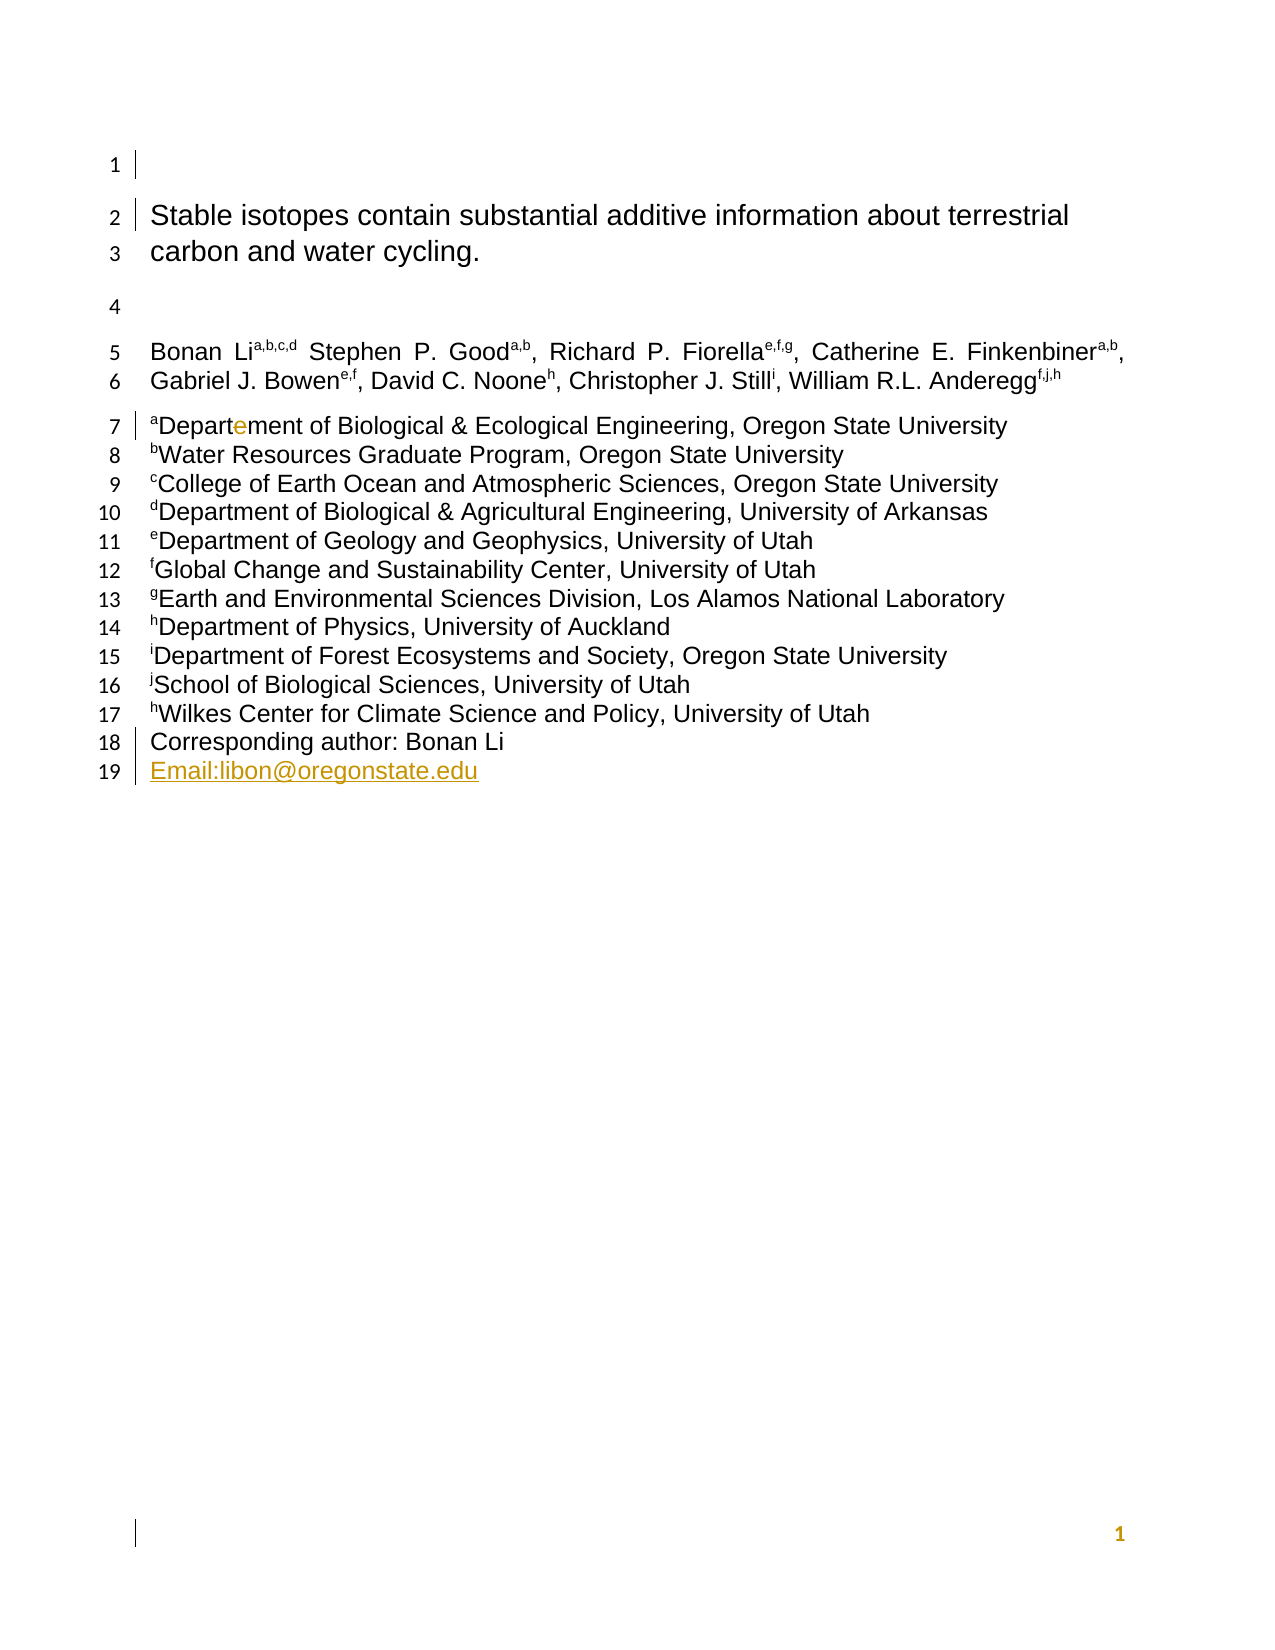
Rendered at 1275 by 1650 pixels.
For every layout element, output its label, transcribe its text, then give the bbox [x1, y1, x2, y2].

text dDepartment of Biological & Agricultural Engineering, University of Arkansas [150, 497, 1125, 526]
text fGlobal Change and Sustainability Center, University of Utah [150, 555, 1125, 583]
text Bonan Lia,b,c,d Stephen P. Gooda,b, Richard P. Fiorellae,f,g, Catherine E. Finkenbinera,b, Gabriel J. Bowene,f, David C. Nooneh, Christopher J. Stilli, William R.L. Andereggf,j,h [150, 337, 1125, 394]
text aDepartment of Biological & Ecological Engineering, Oregon State University [150, 411, 1125, 440]
text cCollege of Earth Ocean and Atmospheric Sciences, Oregon State University [150, 468, 1125, 497]
text eDepartment of Geology and Geophysics, University of Utah [150, 526, 1125, 555]
text hDepartment of Physics, University of Auckland [150, 612, 1125, 641]
text iDepartment of Forest Ecosystems and Society, Oregon State University [150, 641, 1125, 670]
text Stable isotopes contain substantial additive information about terrestrial carbon and water cycling. [150, 198, 1125, 267]
text hWilkes Center for Climate Science and Policy, University of Utah [150, 698, 1125, 727]
text gEarth and Environmental Sciences Division, Los Alamos National Laboratory [150, 583, 1125, 612]
text bWater Resources Graduate Program, Oregon State University [150, 440, 1125, 468]
text Corresponding author: Bonan Li [150, 727, 1125, 756]
text jSchool of Biological Sciences, University of Utah [150, 670, 1125, 698]
